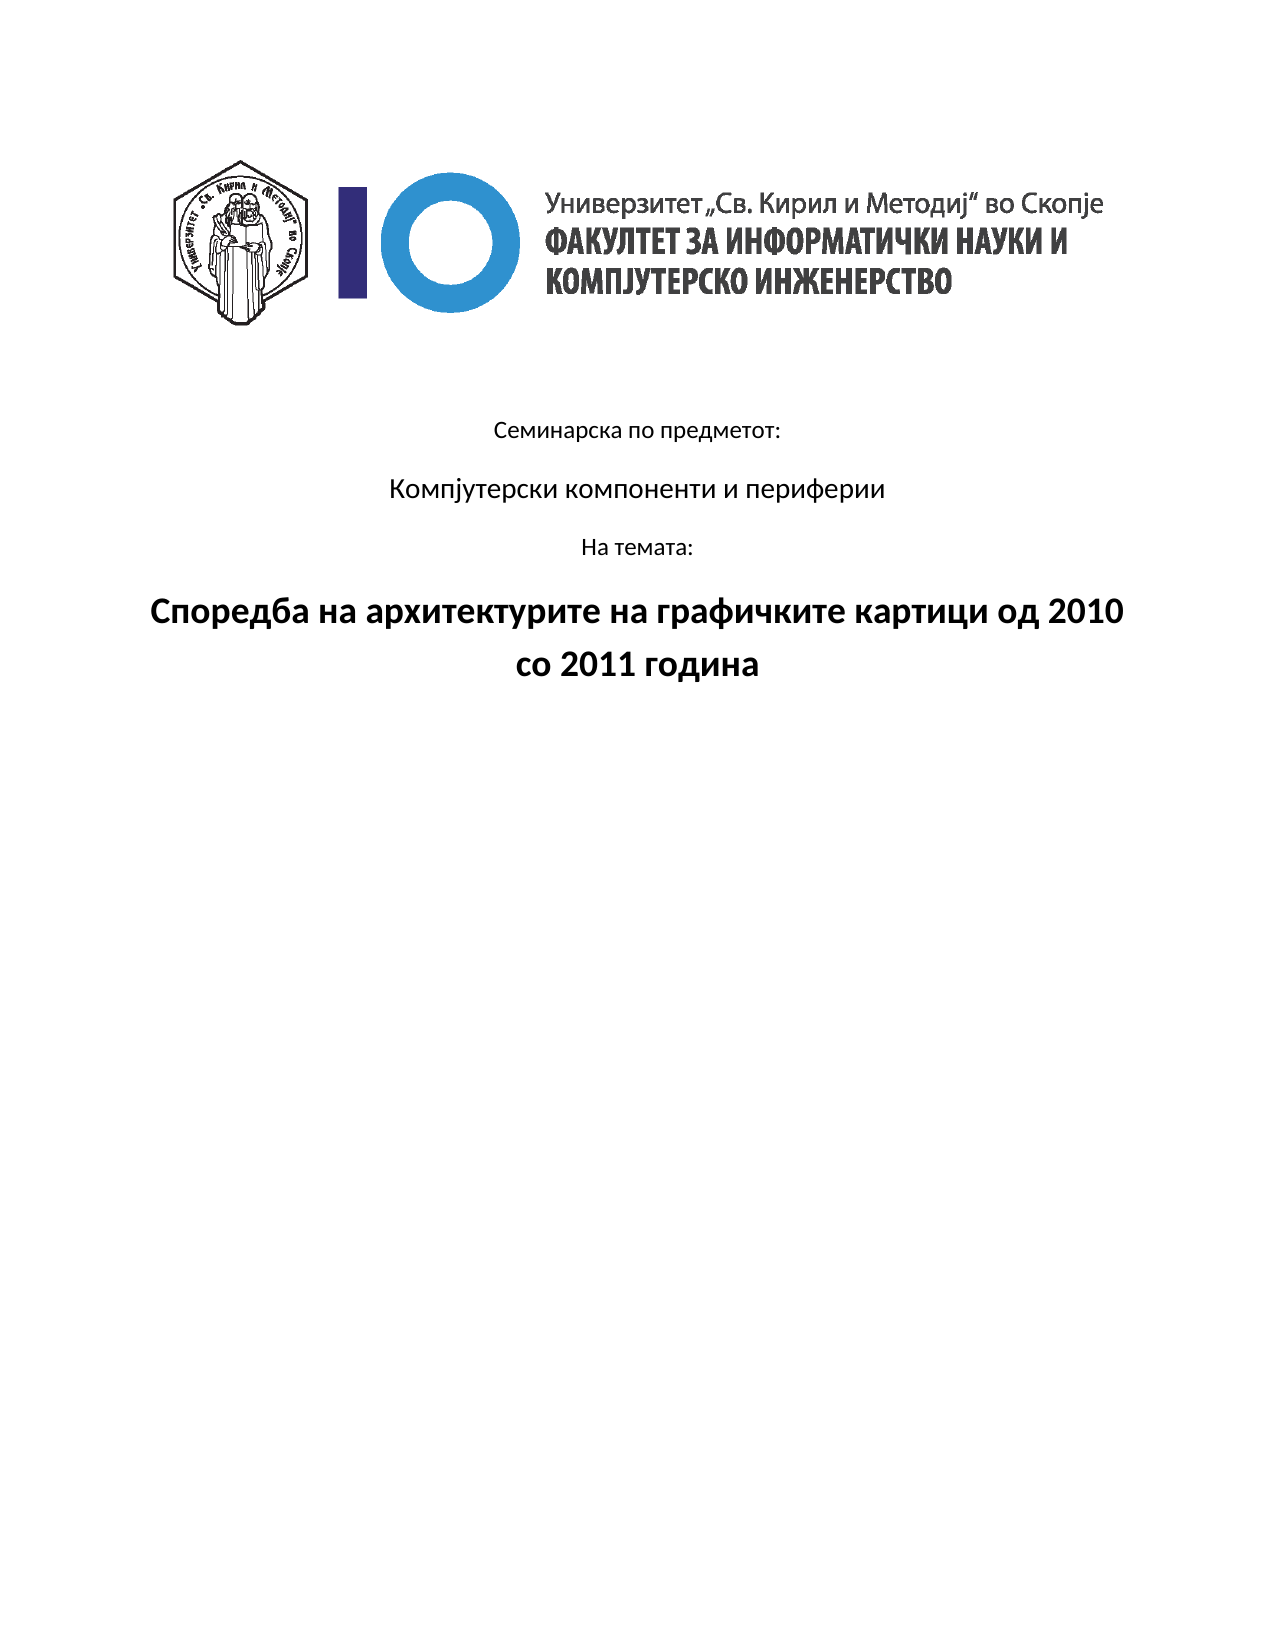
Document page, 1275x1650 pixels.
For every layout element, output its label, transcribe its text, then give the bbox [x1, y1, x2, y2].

text Компјутерски компоненти и периферии [150, 470, 1125, 505]
text Семинарска по предметот: [150, 414, 1125, 444]
picture [150, 150, 1125, 336]
text На темата: [150, 532, 1125, 562]
text Споредба на архитектурите на графичките картици од 2010 со 2011 година [150, 587, 1125, 686]
